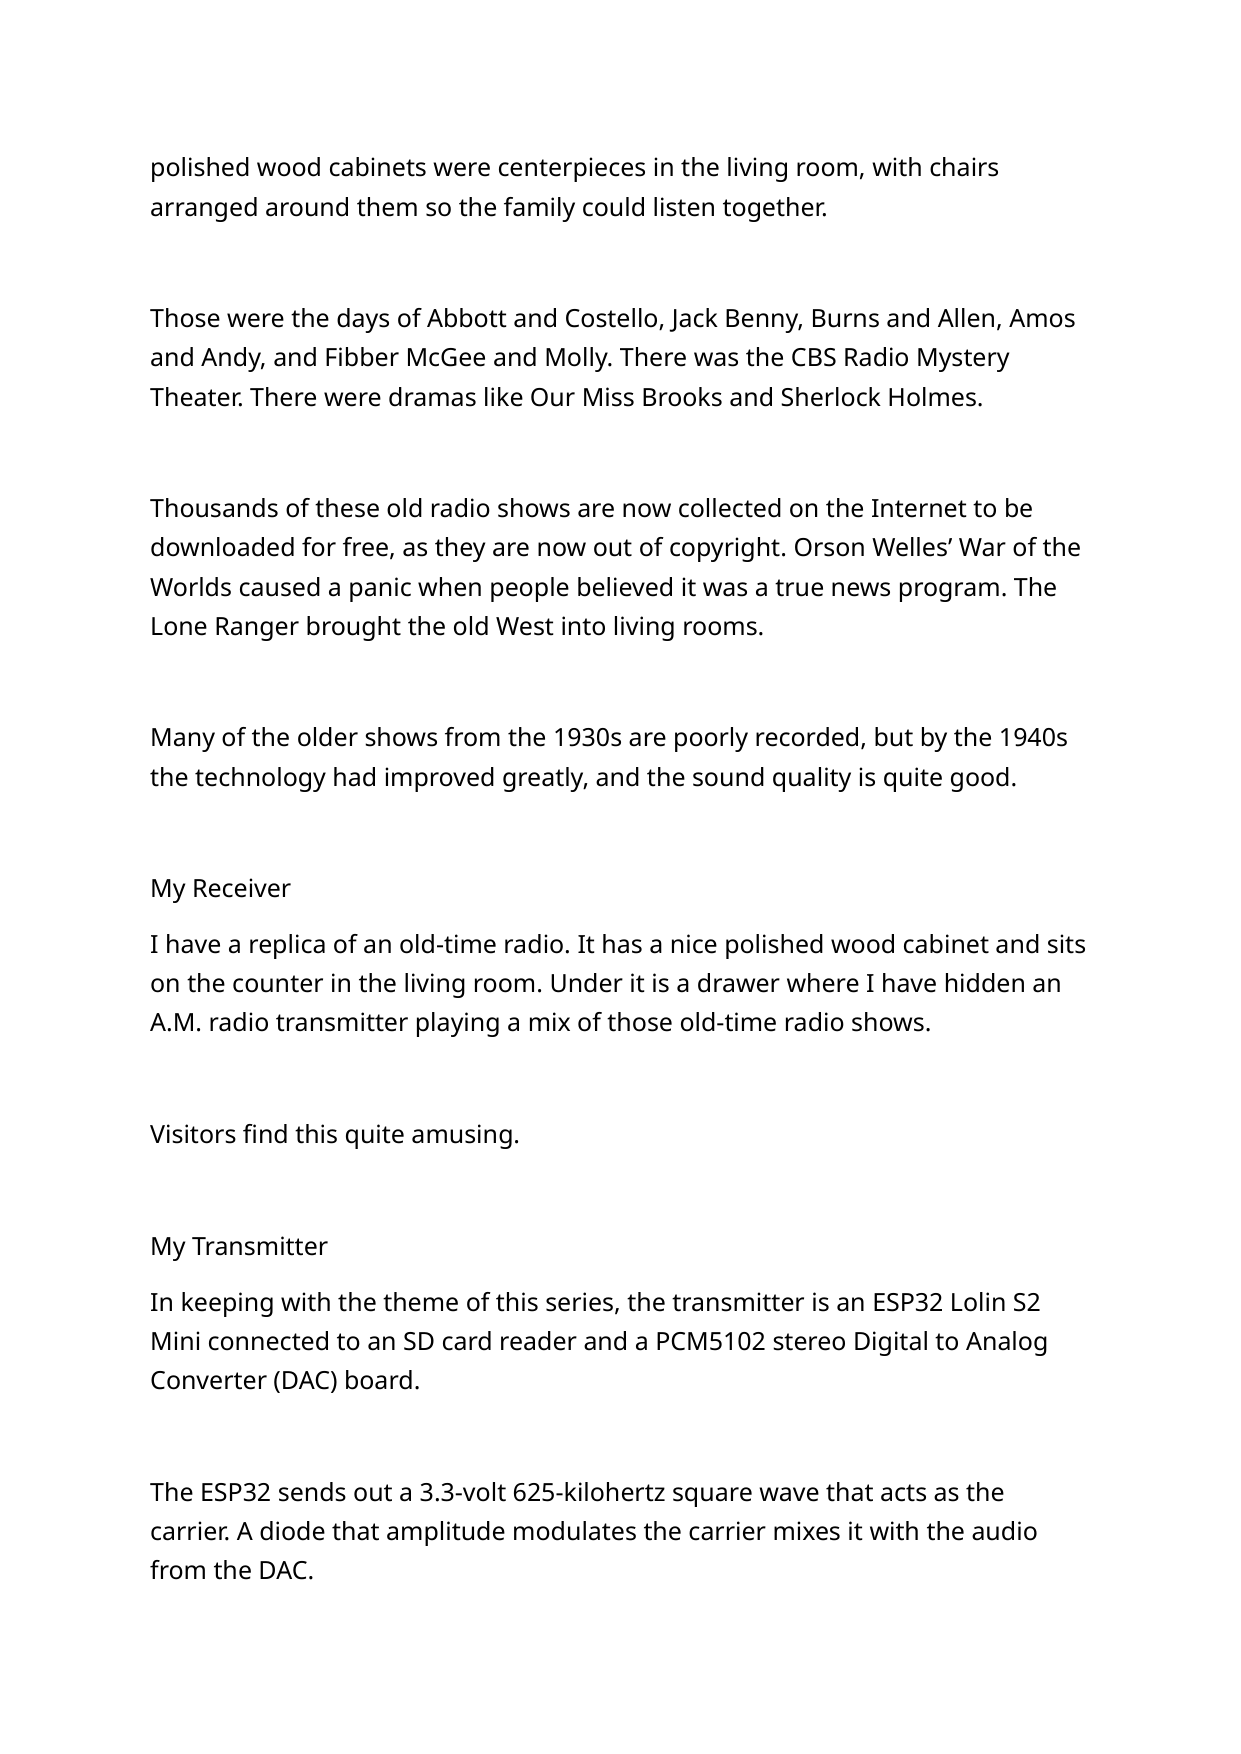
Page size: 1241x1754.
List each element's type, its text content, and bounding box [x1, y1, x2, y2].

text Visitors find this quite amusing. [150, 1117, 1090, 1151]
text In keeping with the theme of this series, the transmitter is an ESP32 Lolin S2 Mini connected to an SD card reader and a PCM5102 stereo Digital to Analog Converter (DAC) board. [150, 1284, 1090, 1397]
text My Receiver [150, 871, 1090, 905]
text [150, 150, 1090, 223]
text I have a replica of an old-time radio. It has a nice polished wood cabinet and sits on the counter in the living room. Under it is a drawer where I have hidden an A.M. radio transmitter playing a mix of those old-time radio shows. [150, 927, 1090, 1039]
text Those were the days of Abbott and Costello, Jack Benny, Burns and Allen, Amos and Andy, and Fibber McGee and Molly. There was the CBS Radio Mystery Theater. There were dramas like Our Miss Brooks and Sherlock Holmes. [150, 301, 1090, 413]
text The ESP32 sends out a 3.3-volt 625-kilohertz square wave that acts as the carrier. A diode that amplitude modulates the carrier mixes it with the audio from the DAC. [150, 1474, 1090, 1587]
text Many of the older shows from the 1930s are poorly recorded, but by the 1940s the technology had improved greatly, and the sound quality is quite good. [150, 720, 1090, 793]
text My Transmitter [150, 1228, 1090, 1262]
text Thousands of these old radio shows are now collected on the Internet to be downloaded for free, as they are now out of copyright. Orson Welles’ War of the Worlds caused a panic when people believed it was a true news program. The Lone Ranger brought the old West into living rooms. [150, 491, 1090, 642]
